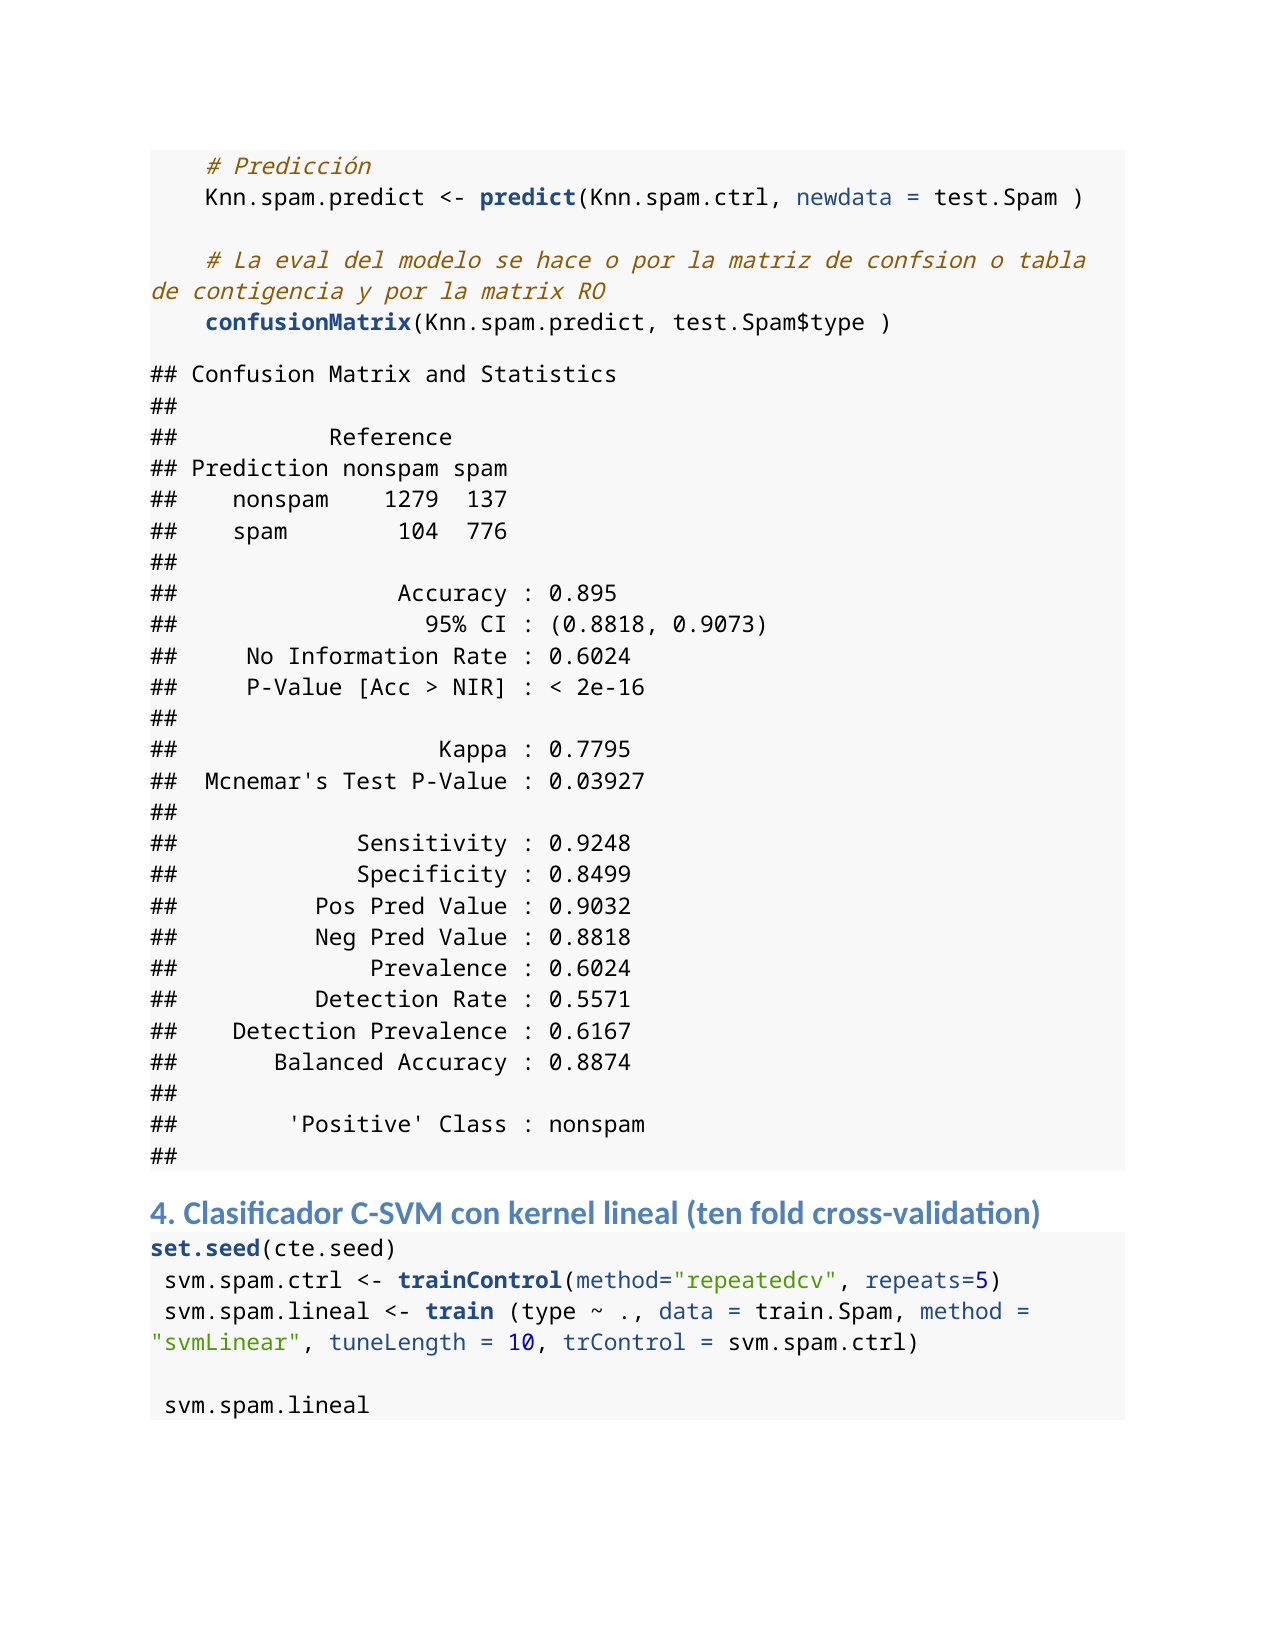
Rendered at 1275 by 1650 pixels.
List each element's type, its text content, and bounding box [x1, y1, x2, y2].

text set.seed(cte.seed) svm.spam.ctrl <- trainControl(method="repeatedcv", repeats=5) svm.spam.lineal <- train (type ~ ., data = train.Spam, method = "svmLinear", tuneLength = 10, trControl = svm.spam.ctrl) svm.spam.lineal [150, 1232, 1125, 1420]
subtitle 4. Clasificador C-SVM con kernel lineal (ten fold cross-validation) [150, 1192, 1125, 1232]
text ## Confusion Matrix and Statistics ## ## Reference ## Prediction nonspam spam ## nonspam 1279 137 ## spam 104 776 ## ## Accuracy : 0.895 ## 95% CI : (0.8818, 0.9073) ## No Information Rate : 0.6024 ## P-Value [Acc > NIR] : < 2e-16 ## ## Kappa : 0.7795 ## Mcnemar's Test P-Value : 0.03927 ## ## Sensitivity : 0.9248 ## Specificity : 0.8499 ## Pos Pred Value : 0.9032 ## Neg Pred Value : 0.8818 ## Prevalence : 0.6024 ## Detection Rate : 0.5571 ## Detection Prevalence : 0.6167 ## Balanced Accuracy : 0.8874 ## ## 'Positive' Class : nonspam ## [150, 358, 1125, 1171]
text # Predicción Knn.spam.predict <- predict(Knn.spam.ctrl, newdata = test.Spam ) # La eval del modelo se hace o por la matriz de confsion o tabla de contigencia y por la matrix RO confusionMatrix(Knn.spam.predict, test.Spam$type ) [150, 150, 1125, 337]
